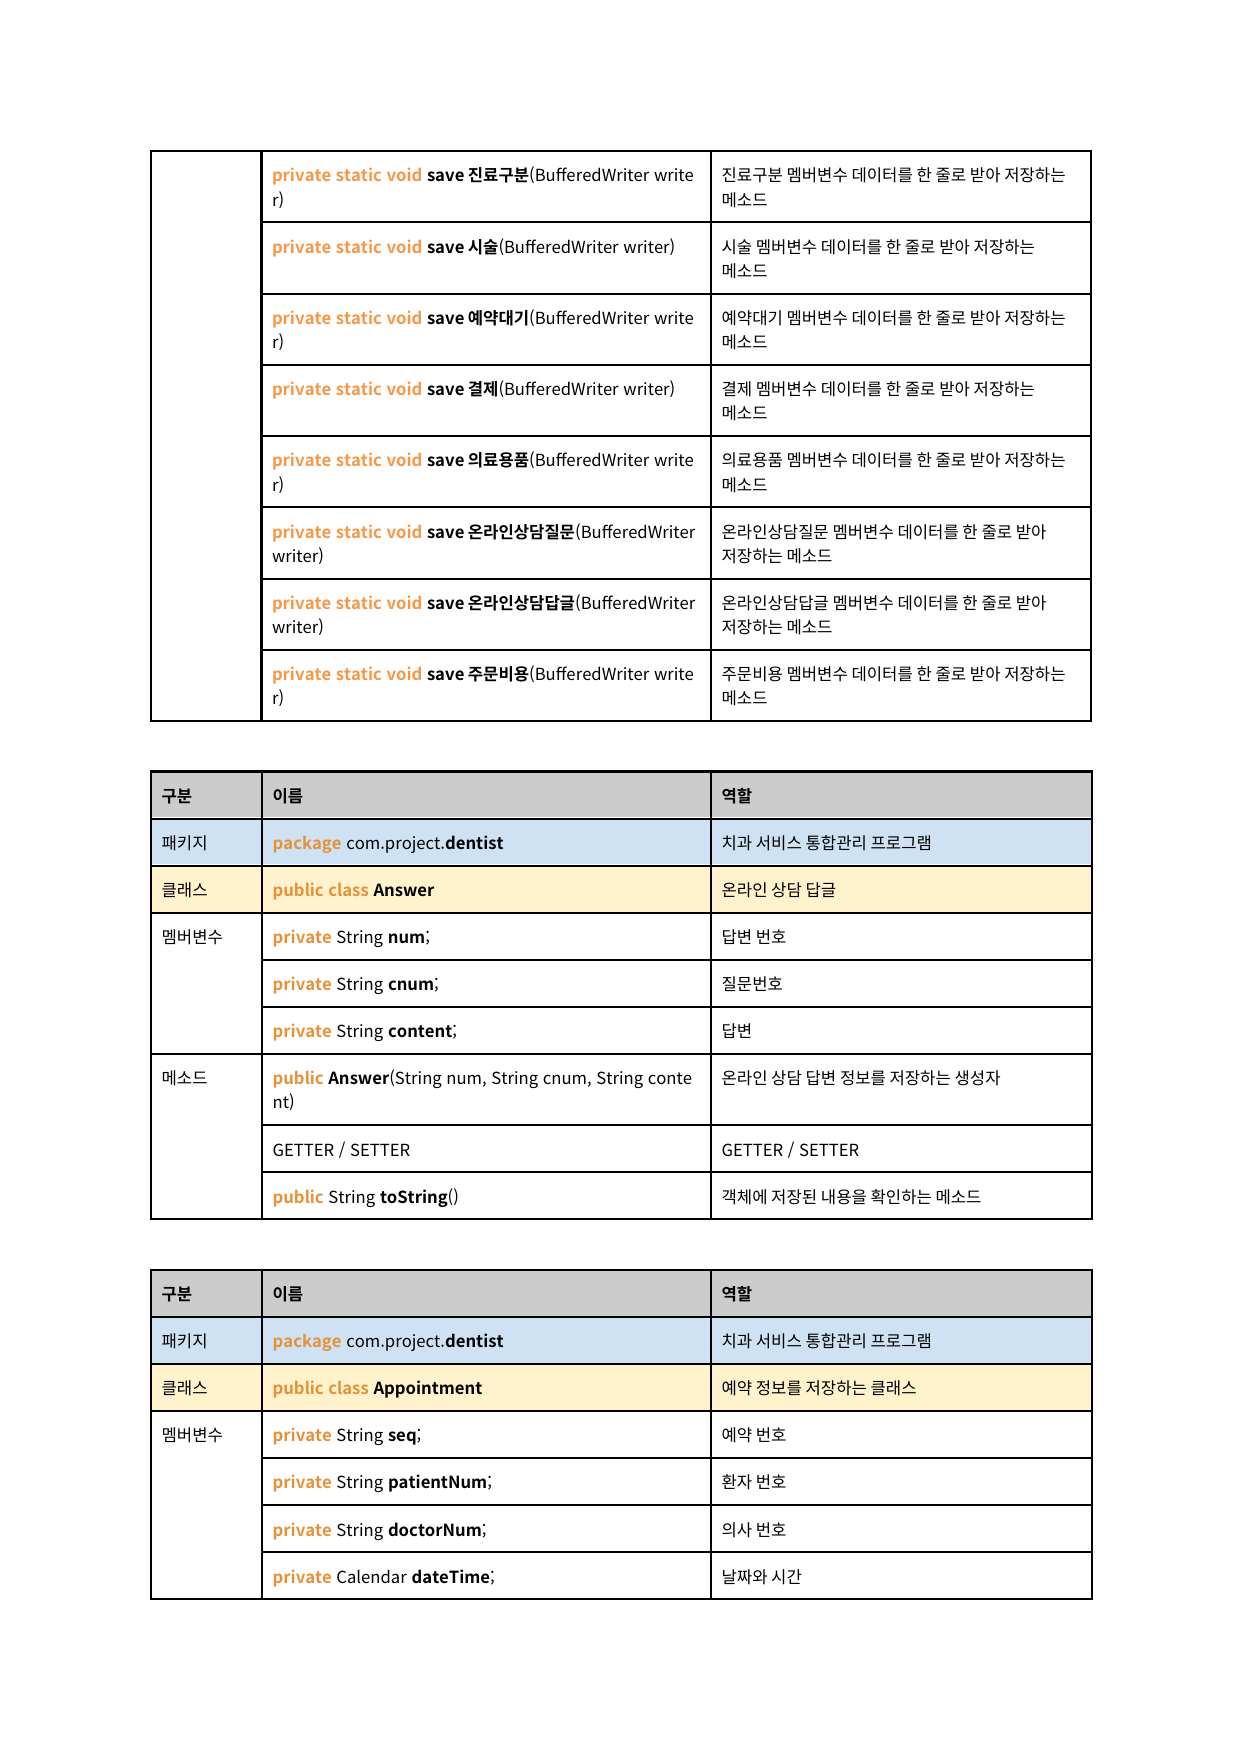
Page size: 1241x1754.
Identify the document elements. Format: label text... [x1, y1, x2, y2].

table_cell 날짜와 시간 [712, 1553, 1091, 1598]
table_cell 온라인상담질문 멤버변수 데이터를 한 줄로 받아 저장하는 메소드 [712, 508, 1090, 577]
table_cell 멤버변수 [152, 1412, 261, 1598]
table_cell private Calendar dateTime; [263, 1553, 710, 1598]
table_cell private static void save의료용품(BufferedWriter writer) [263, 437, 710, 506]
table_cell 객체에 저장된 내용을 확인하는 메소드 [712, 1173, 1091, 1218]
table_cell 치과 서비스 통합관리 프로그램 [712, 1318, 1091, 1363]
table_cell 예약 번호 [712, 1412, 1091, 1457]
table_cell private String content; [263, 1008, 710, 1053]
table_cell 치과 서비스 통합관리 프로그램 [712, 820, 1091, 864]
table_cell 환자 번호 [712, 1459, 1091, 1504]
table_cell 답변 [712, 1008, 1091, 1053]
table_cell private String cnum; [263, 961, 710, 1006]
table_cell package com.project.dentist [263, 820, 710, 864]
table_cell private static void save예약대기(BufferedWriter writer) [263, 295, 710, 364]
table_cell private String doctorNum; [263, 1506, 710, 1551]
table_cell 질문번호 [712, 961, 1091, 1006]
table_cell 시술 멤버변수 데이터를 한 줄로 받아 저장하는 메소드 [712, 223, 1090, 292]
table_cell private static void save온라인상담답글(BufferedWriter writer) [263, 580, 710, 649]
table_cell public class Answer [263, 867, 710, 912]
table_header 역할 [712, 773, 1091, 817]
table_cell private String seq; [263, 1412, 710, 1457]
table_cell 클래스 [152, 1365, 261, 1410]
table_cell private String num; [263, 914, 710, 959]
table_cell 패키지 [152, 1318, 261, 1363]
table_cell 의료용품 멤버변수 데이터를 한 줄로 받아 저장하는 메소드 [712, 437, 1090, 506]
table_cell 예약 정보를 저장하는 클래스 [712, 1365, 1091, 1410]
table_header 이름 [263, 1271, 710, 1316]
table_cell public Answer(String num, String cnum, String content) [263, 1055, 710, 1124]
table_cell 주문비용 멤버변수 데이터를 한 줄로 받아 저장하는 메소드 [712, 651, 1090, 720]
table_cell 패키지 [152, 820, 261, 864]
table_cell private static void save진료구분(BufferedWriter writer) [263, 152, 710, 221]
table_cell 온라인상담답글 멤버변수 데이터를 한 줄로 받아 저장하는 메소드 [712, 580, 1090, 649]
table_cell GETTER / SETTER [712, 1126, 1091, 1171]
table_cell 의사 번호 [712, 1506, 1091, 1551]
table_cell private static void save결제(BufferedWriter writer) [263, 366, 710, 435]
table_cell public String toString() [263, 1173, 710, 1218]
table_cell 온라인 상담 답변 정보를 저장하는 생성자 [712, 1055, 1091, 1124]
table_cell package com.project.dentist [263, 1318, 710, 1363]
table_cell 진료구분 멤버변수 데이터를 한 줄로 받아 저장하는 메소드 [712, 152, 1090, 221]
table_header 구분 [152, 773, 261, 817]
table_cell 예약대기 멤버변수 데이터를 한 줄로 받아 저장하는 메소드 [712, 295, 1090, 364]
table_header 역할 [712, 1271, 1091, 1316]
table_cell 멤버변수 [152, 914, 261, 1053]
table_cell public class Appointment [263, 1365, 710, 1410]
table_header 구분 [152, 1271, 261, 1316]
table_cell 클래스 [152, 867, 261, 912]
table_cell 결제 멤버변수 데이터를 한 줄로 받아 저장하는 메소드 [712, 366, 1090, 435]
table_header 이름 [263, 773, 710, 817]
table_cell private static void save주문비용(BufferedWriter writer) [263, 651, 710, 720]
table_cell private String patientNum; [263, 1459, 710, 1504]
table_cell 메소드 [152, 1055, 261, 1218]
table_cell private static void save온라인상담질문(BufferedWriter writer) [263, 508, 710, 577]
table_cell private static void save시술(BufferedWriter writer) [263, 223, 710, 292]
table_cell 온라인 상담 답글 [712, 867, 1091, 912]
table_cell 답변 번호 [712, 914, 1091, 959]
table_cell GETTER / SETTER [263, 1126, 710, 1171]
